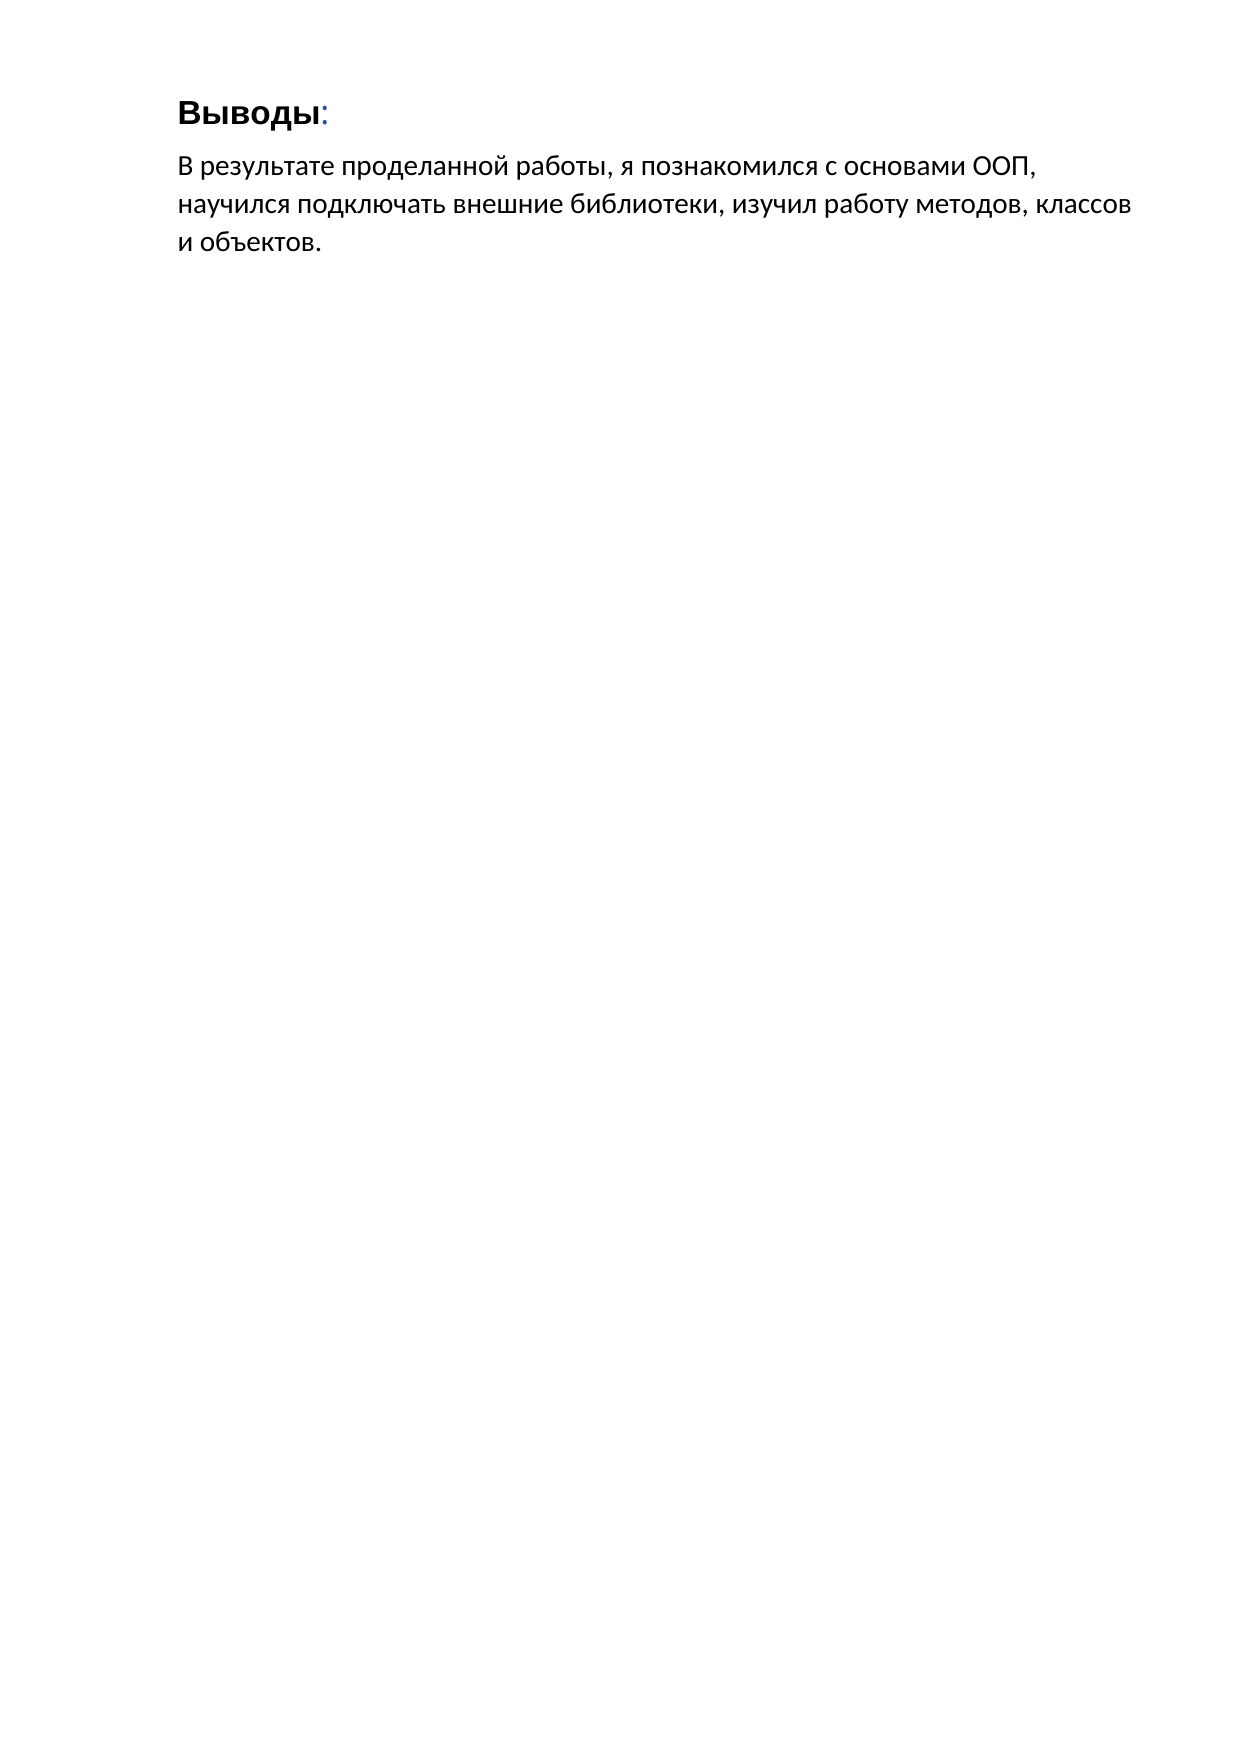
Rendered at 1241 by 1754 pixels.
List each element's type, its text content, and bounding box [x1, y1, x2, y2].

subtitle Выводы: [177, 89, 1152, 134]
text В результате проделанной работы, я познакомился с основами ООП, научился подключать внешние библиотеки, изучил работу методов, классов и объектов. [177, 147, 1152, 259]
